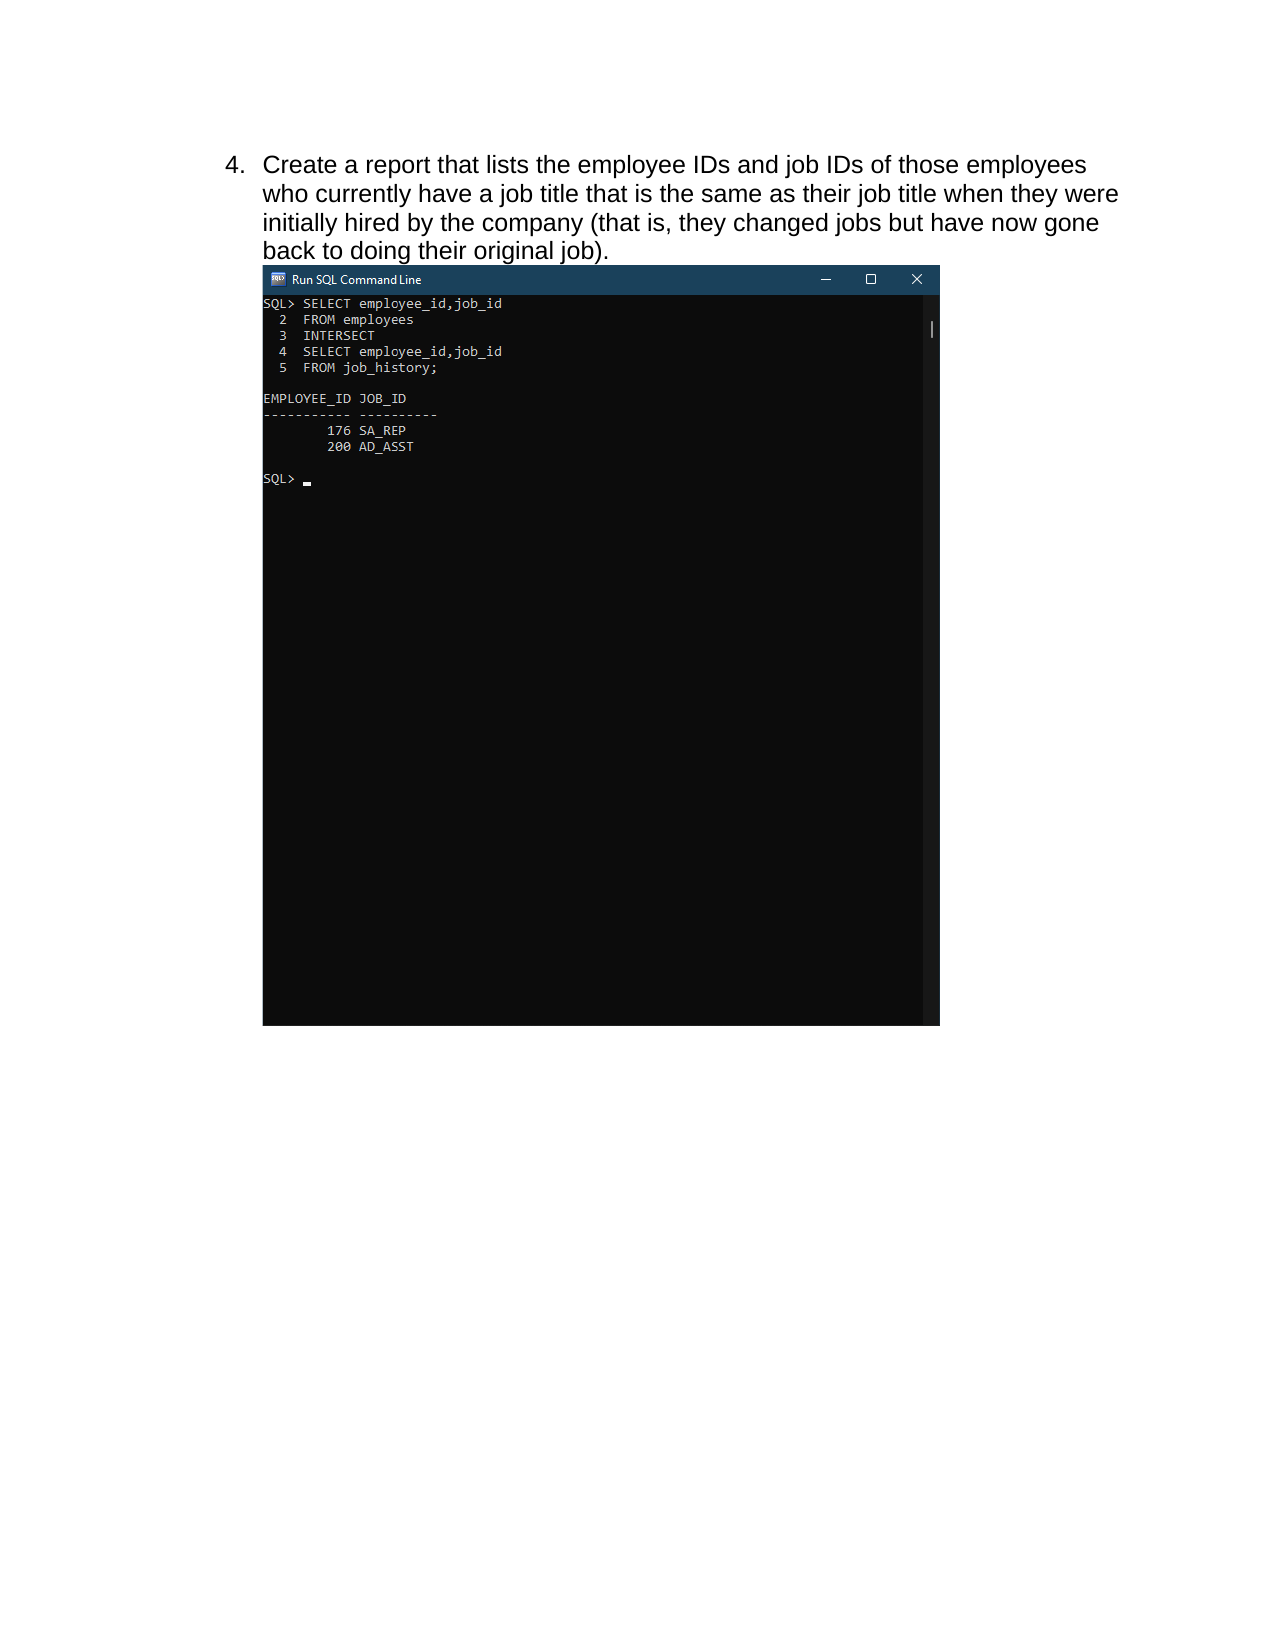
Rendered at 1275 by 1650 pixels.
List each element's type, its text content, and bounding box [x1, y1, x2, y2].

list Create a report that lists the employee IDs and job IDs of those employees who currently have a job title that is the same as their job title when they were initially hired by the company (that is, they changed jobs but have now gone back to doing their original job). [225, 150, 1125, 265]
picture [262, 265, 940, 1026]
